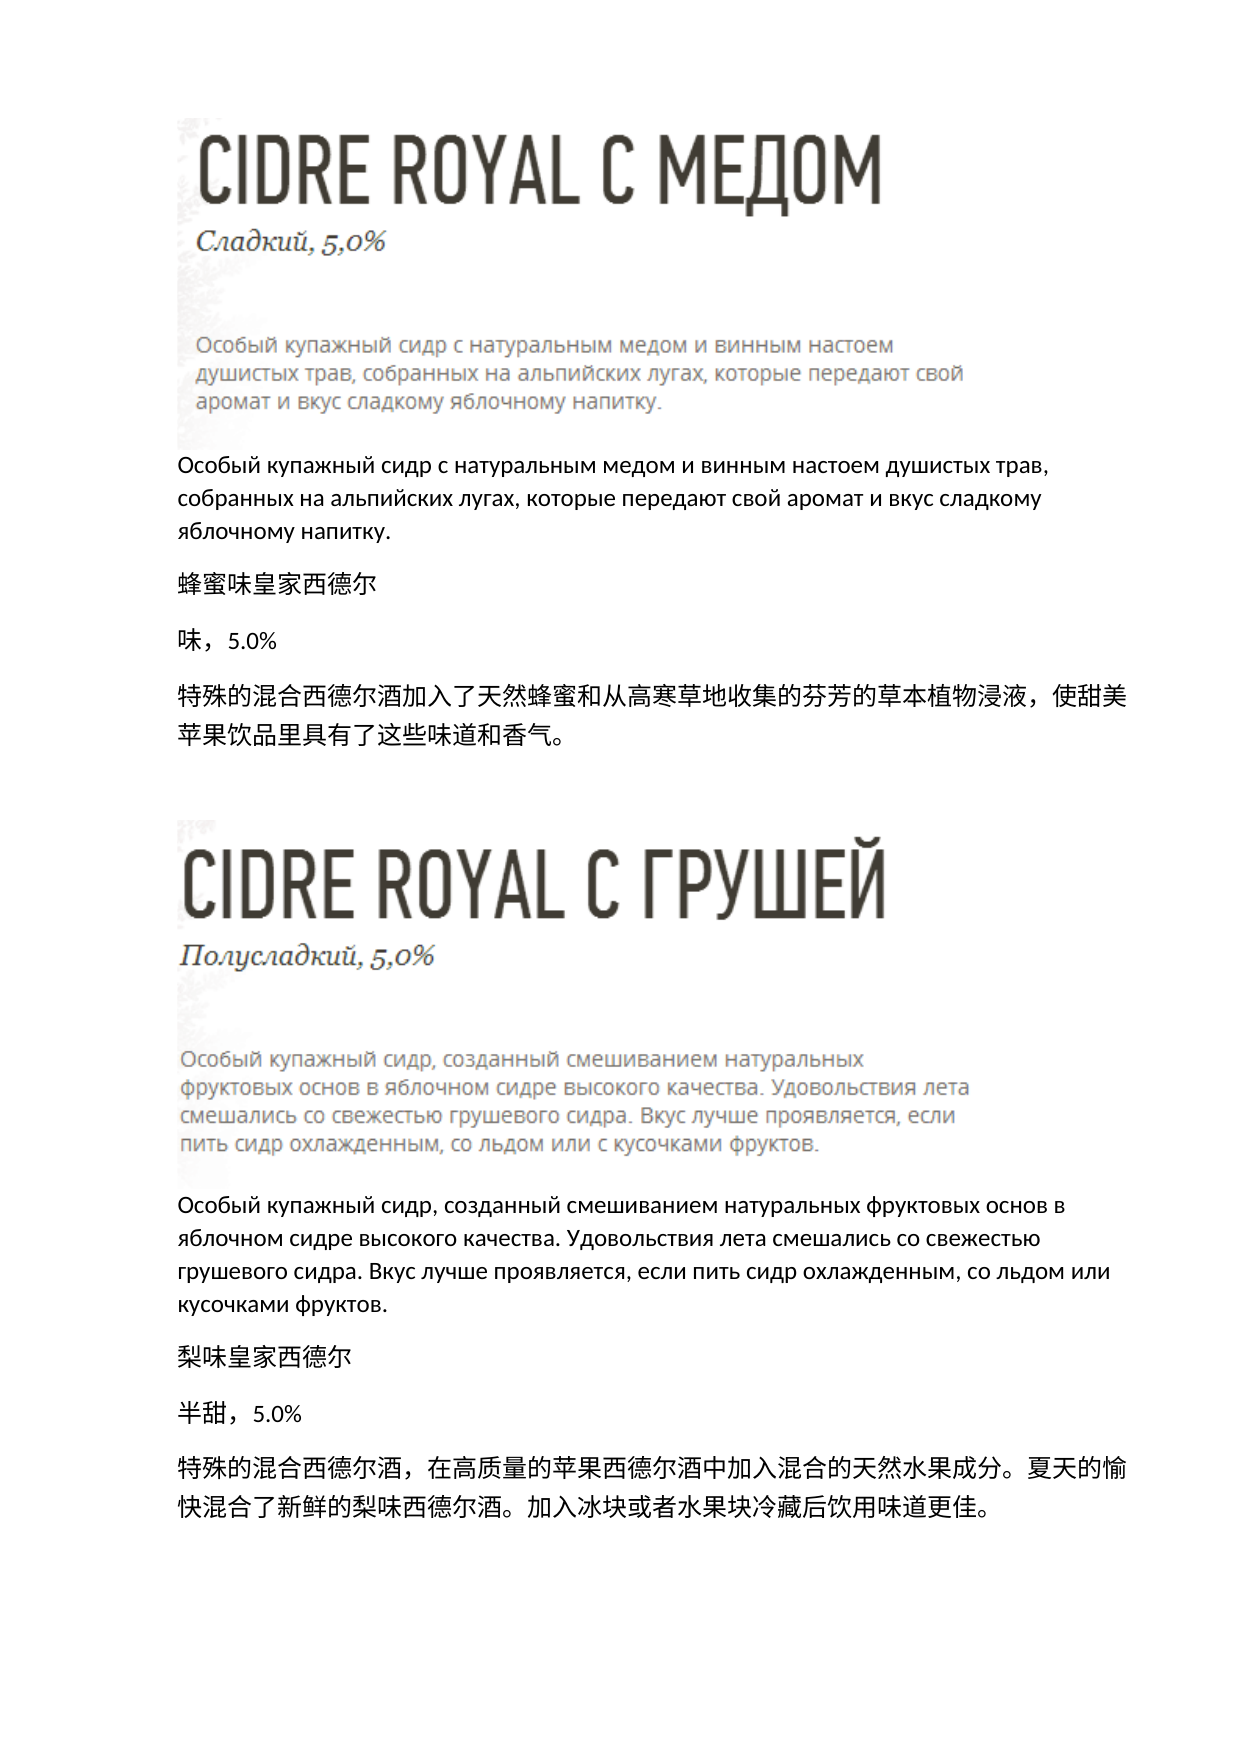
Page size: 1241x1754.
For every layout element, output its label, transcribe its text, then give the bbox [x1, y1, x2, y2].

text 梨味皇家西德尔 [177, 1337, 1152, 1374]
text 味，5.0% [177, 621, 1152, 657]
picture [177, 118, 991, 450]
text 特殊的混合西德尔酒加入了天然蜂蜜和从高寒草地收集的芬芳的草本植物浸液，使甜美苹果饮品里具有了这些味道和香气。 [177, 676, 1152, 752]
text 特殊的混合西德尔酒，在高质量的苹果西德尔酒中加入混合的天然水果成分。夏天的愉快混合了新鲜的梨味西德尔酒。加入冰块或者水果块冷藏后饮用味道更佳。 [177, 1449, 1152, 1524]
text 蜂蜜味皇家西德尔 [177, 565, 1152, 601]
text 半甜，5.0% [177, 1393, 1152, 1429]
text Особый купажный сидр, созданный смешиванием натуральных фруктовых основ в яблочном сидре высокого качества. Удовольствия лета смешались со свежестью грушевого сидра. Вкус лучше проявляется, если пить сидр охлажденным, со льдом или кусочками фруктов. [177, 1189, 1152, 1318]
text Особый купажный сидр с натуральным медом и винным настоем душистых трав, собранных на альпийских лугах, которые передают свой аромат и вкус сладкому яблочному напитку. [177, 449, 1152, 546]
picture [177, 820, 989, 1189]
